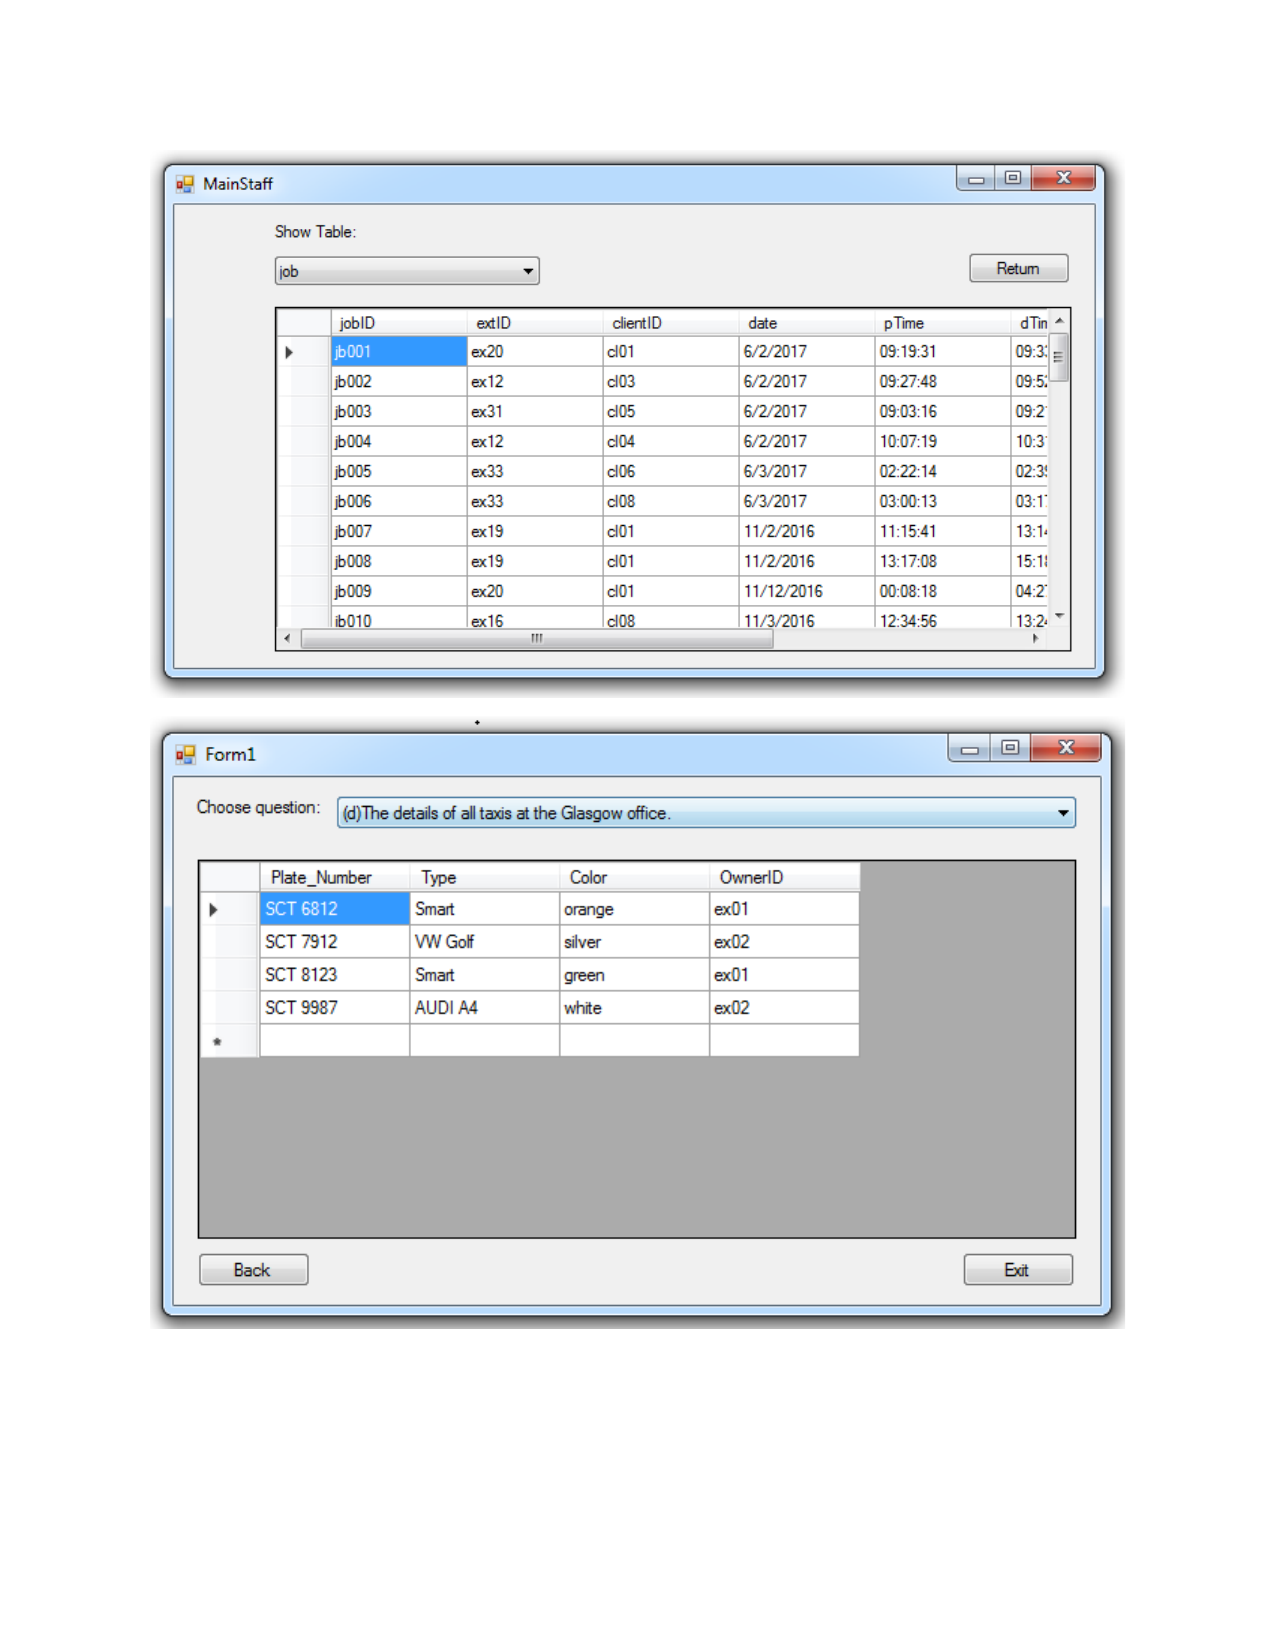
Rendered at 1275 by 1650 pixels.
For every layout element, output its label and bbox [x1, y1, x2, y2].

picture [150, 716, 1125, 1329]
picture [150, 150, 1125, 698]
